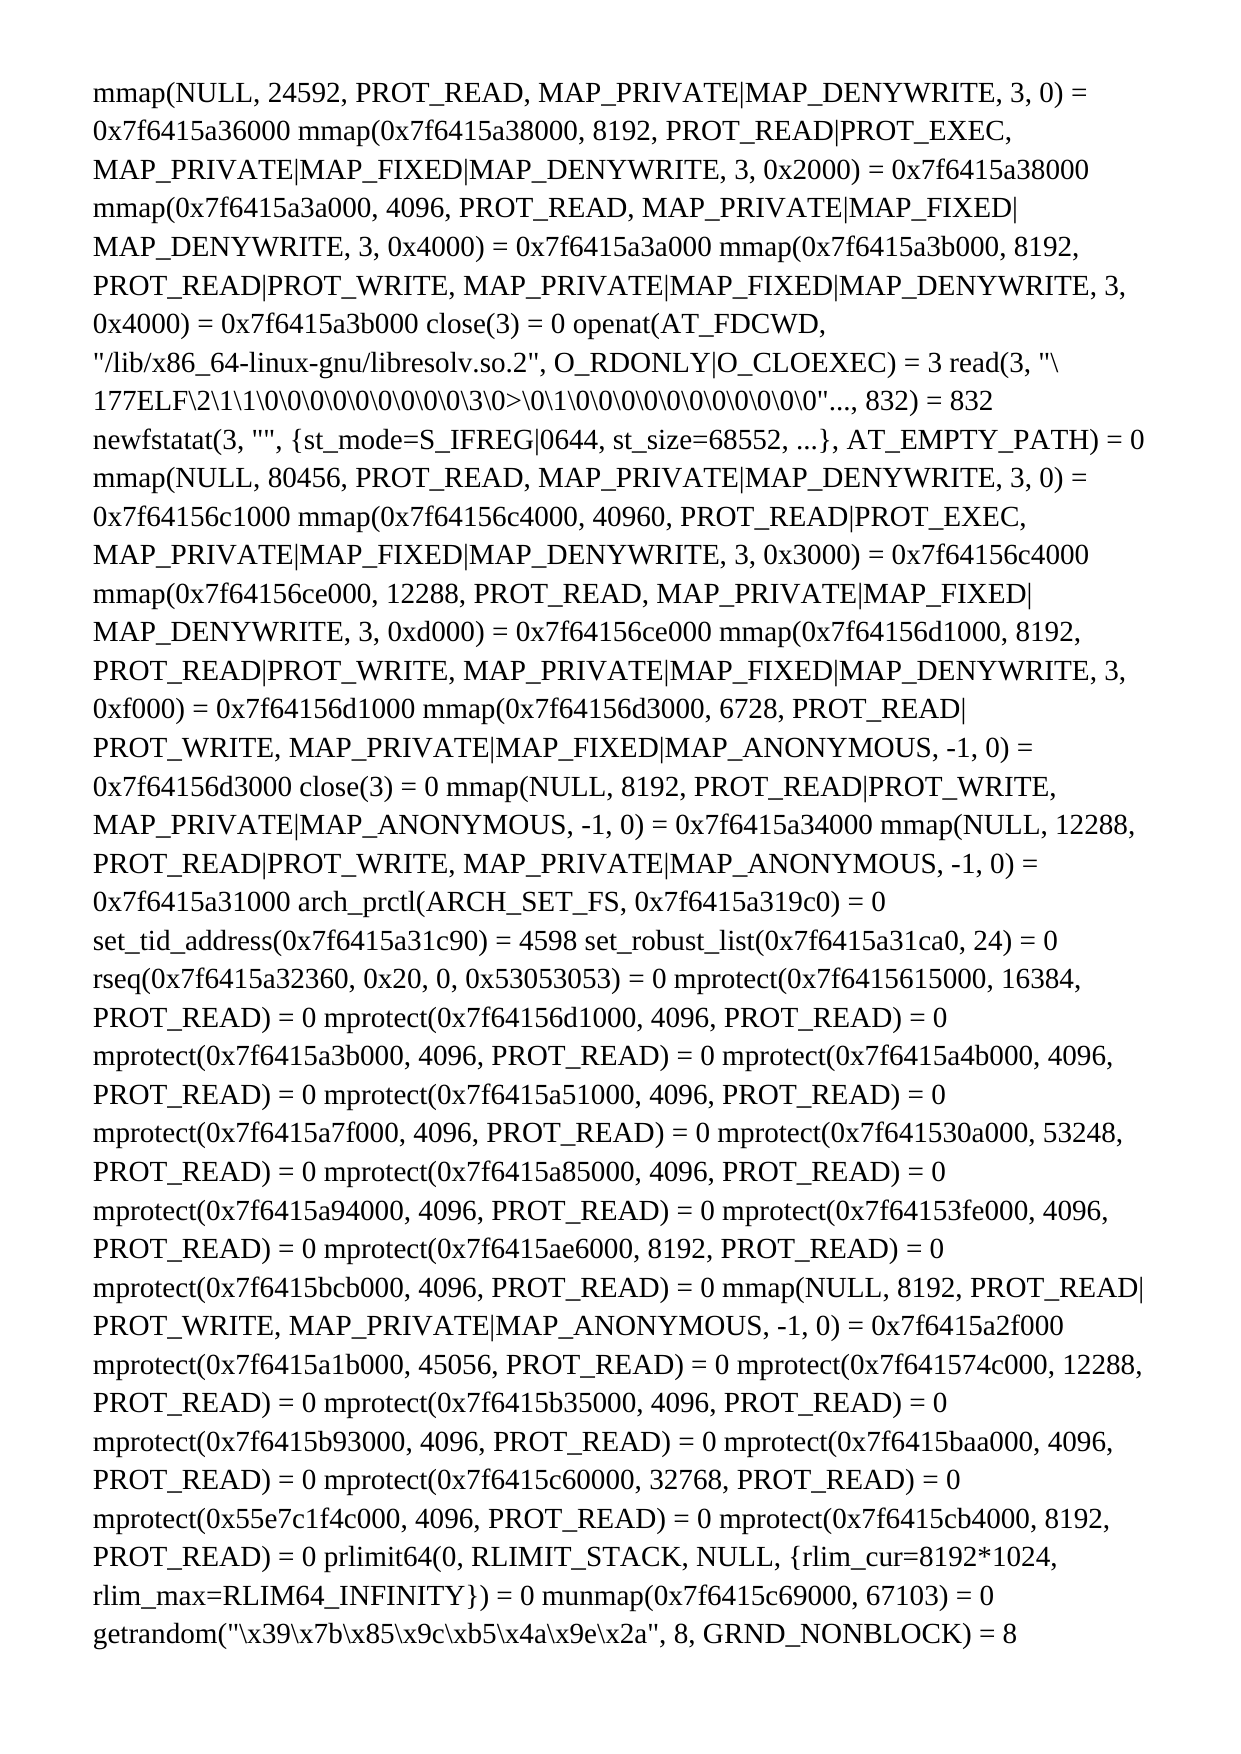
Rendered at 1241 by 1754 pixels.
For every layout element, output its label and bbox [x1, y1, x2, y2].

text [93, 75, 1147, 1650]
